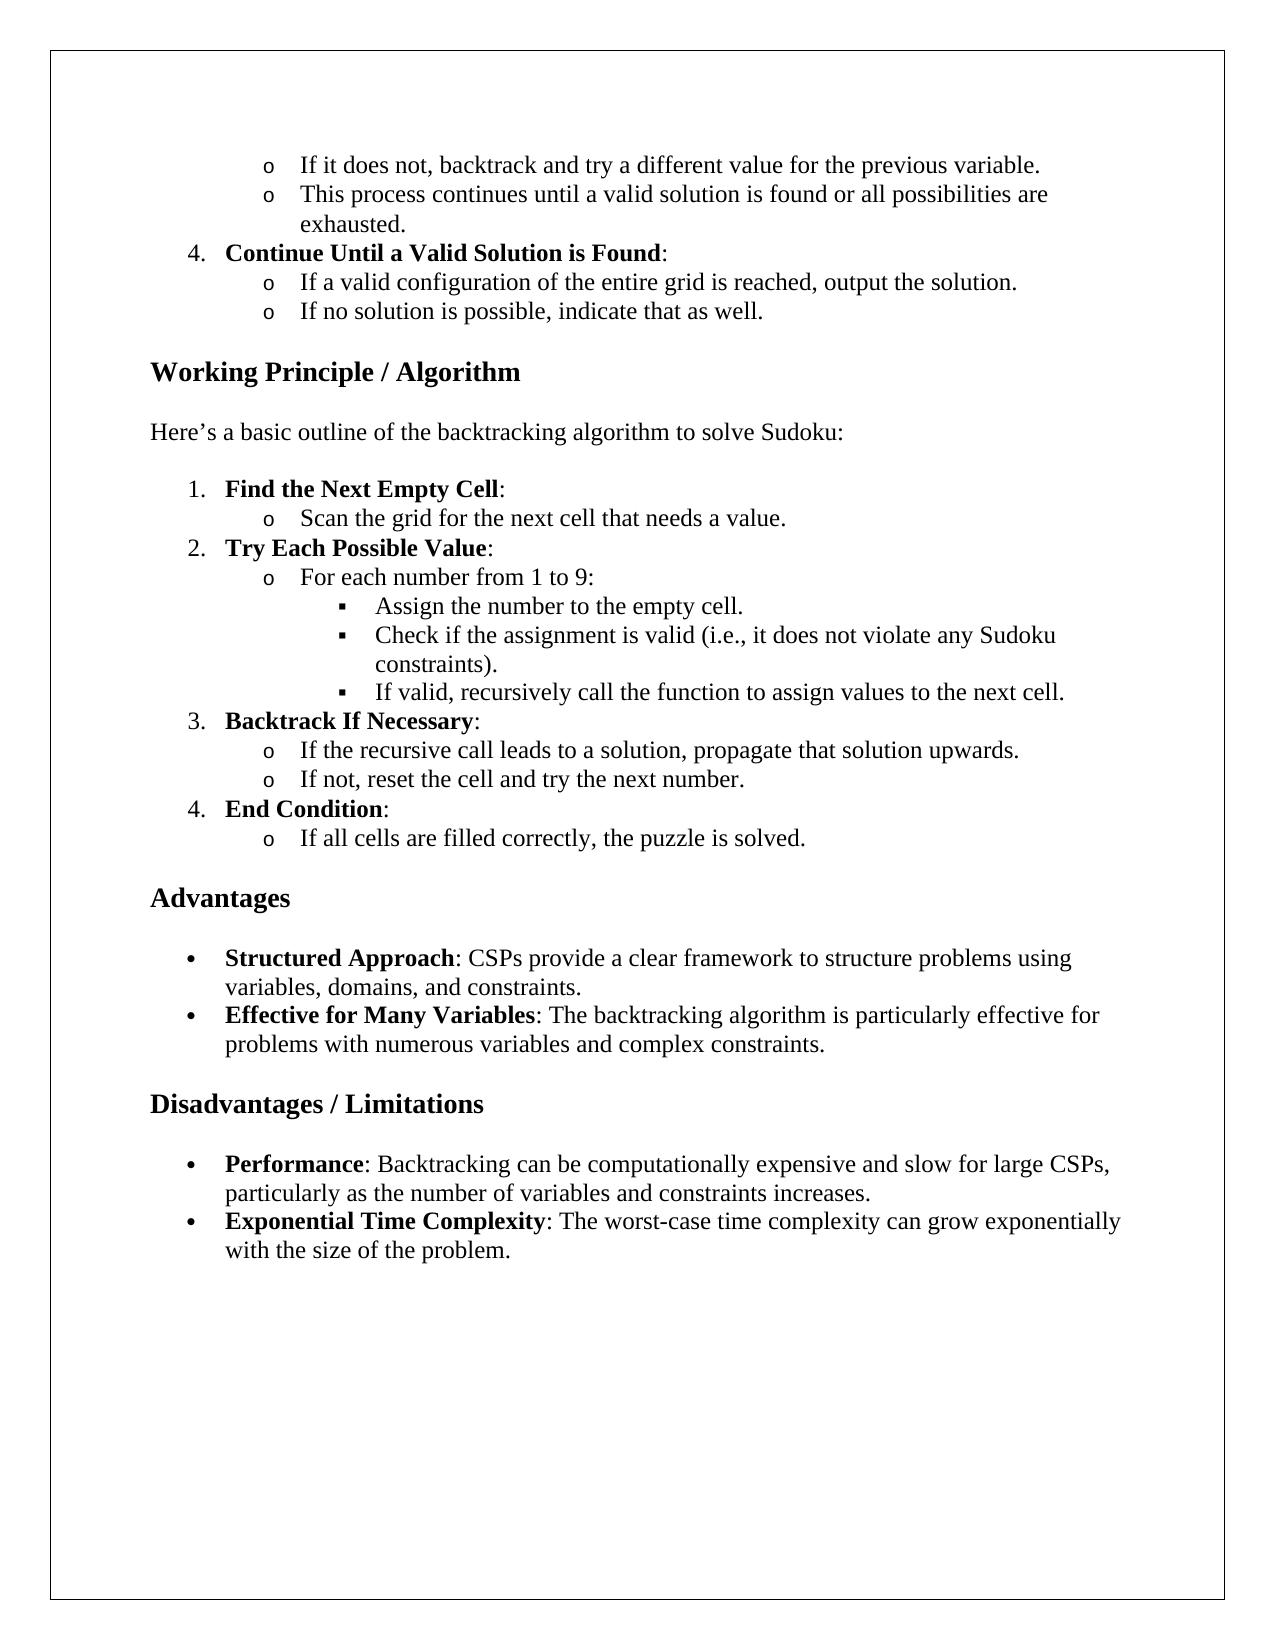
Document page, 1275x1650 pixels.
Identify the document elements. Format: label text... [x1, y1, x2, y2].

list Continue Until a Valid Solution is Found: [187, 238, 1125, 267]
list Scan the grid for the next cell that needs a value. [262, 503, 1125, 533]
text Advantages [150, 882, 1125, 914]
list Effective for Many Variables: The backtracking algorithm is particularly effective for problems with numerous variables and complex constraints. [187, 1001, 1125, 1058]
text Here’s a basic outline of the backtracking algorithm to solve Sudoku: [150, 417, 1125, 445]
list This process continues until a valid solution is found or all possibilities are exhausted. [262, 179, 1125, 238]
list If all cells are filled correctly, the puzzle is solved. [262, 823, 1125, 852]
text Disadvantages / Limitations [150, 1087, 1125, 1120]
list If valid, recursively call the function to assign values to the next cell. [337, 677, 1125, 706]
list If a valid configuration of the entire grid is reached, output the solution. [262, 267, 1125, 296]
list For each number from 1 to 9: [262, 562, 1125, 591]
list Structured Approach: CSPs provide a clear framework to structure problems using variables, domains, and constraints. [187, 943, 1125, 1001]
list If it does not, backtrack and try a different value for the previous variable. [262, 150, 1125, 179]
list Backtrack If Necessary: [187, 706, 1125, 735]
list If the recursive call leads to a solution, propagate that solution upwards. [262, 735, 1125, 764]
list End Condition: [187, 794, 1125, 823]
text Working Principle / Algorithm [150, 355, 1125, 387]
list If not, reset the cell and try the next number. [262, 764, 1125, 794]
list If no solution is possible, indicate that as well. [262, 296, 1125, 326]
list Performance: Backtracking can be computationally expensive and slow for large CSPs, particularly as the number of variables and constraints increases. [187, 1149, 1125, 1206]
list Check if the assignment is valid (i.e., it does not violate any Sudoku constraints). [337, 620, 1125, 677]
list Exponential Time Complexity: The worst-case time complexity can grow exponentially with the size of the problem. [187, 1206, 1125, 1264]
list Find the Next Empty Cell: [187, 474, 1125, 503]
list Assign the number to the empty cell. [337, 591, 1125, 620]
list Try Each Possible Value: [187, 533, 1125, 562]
